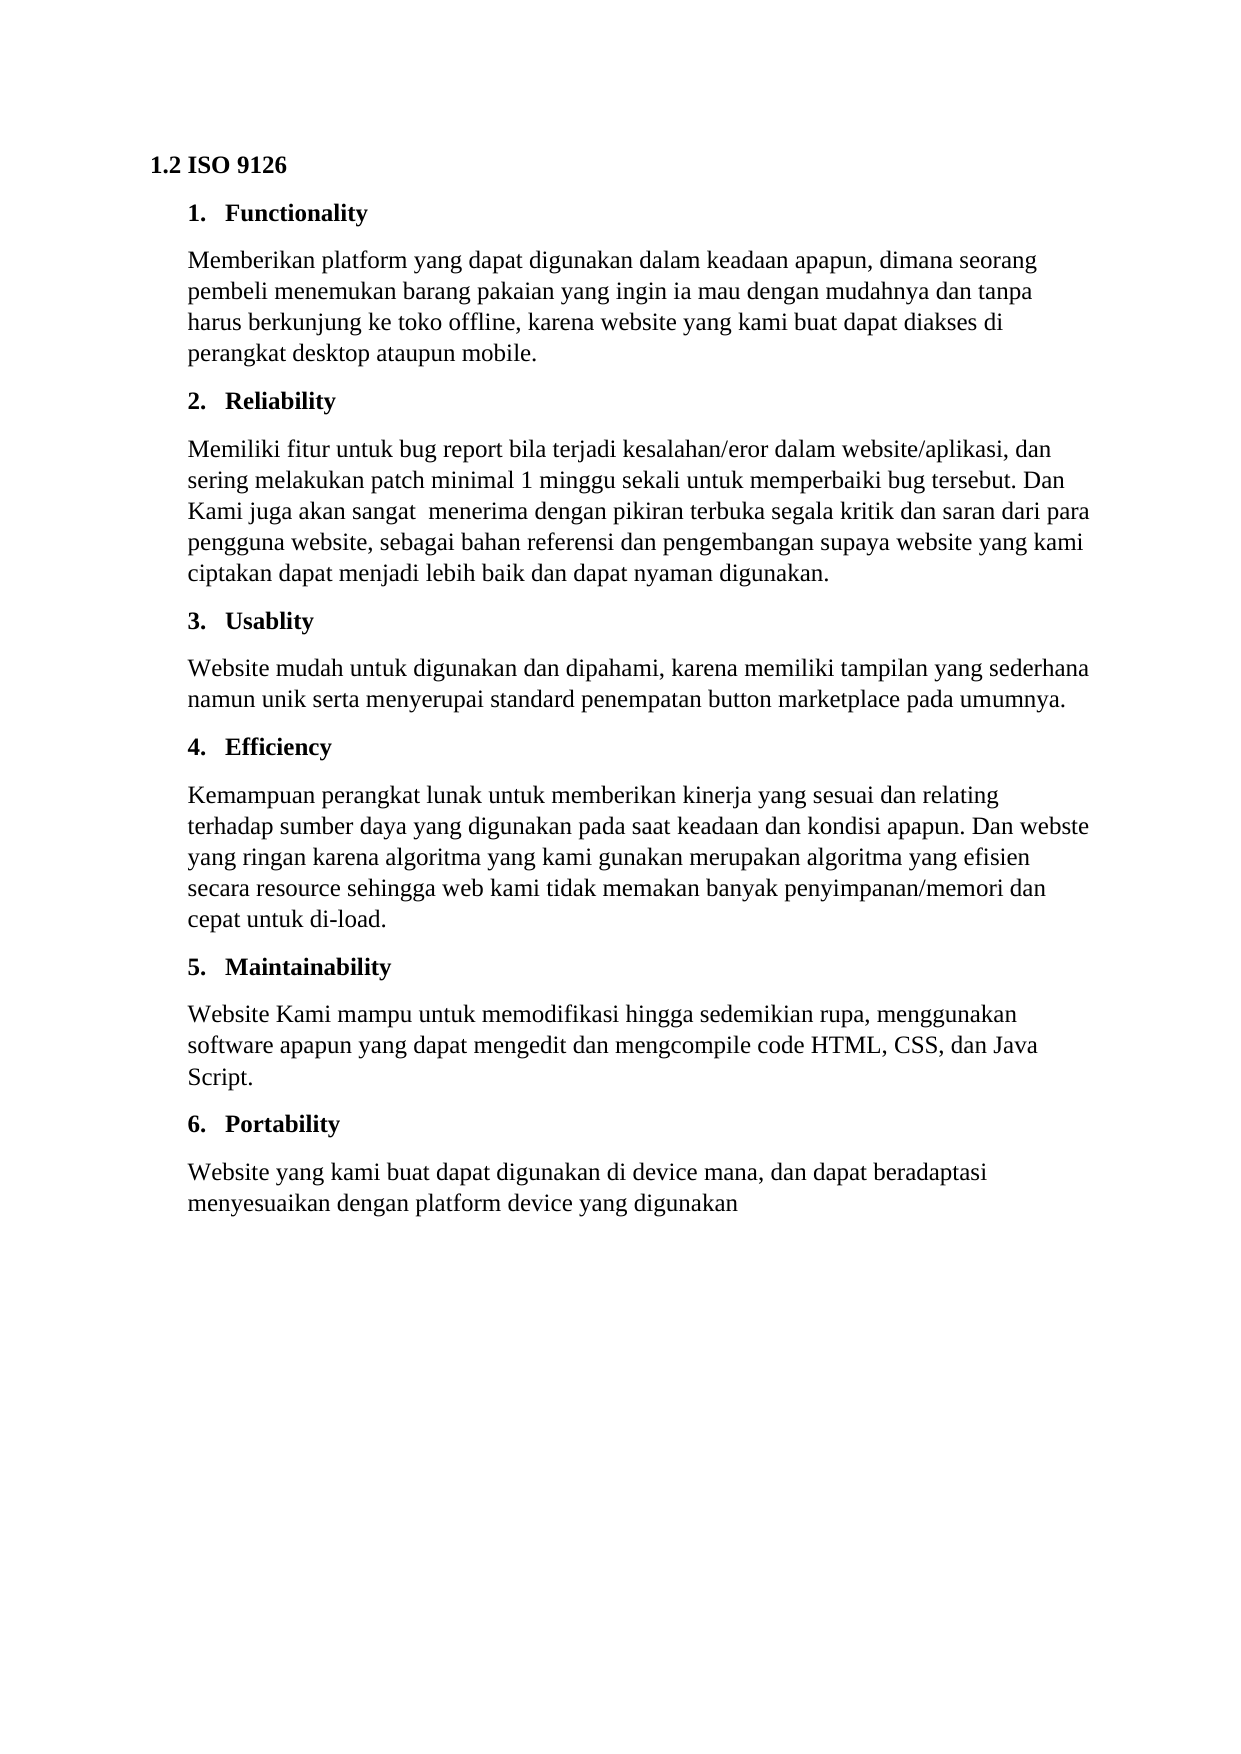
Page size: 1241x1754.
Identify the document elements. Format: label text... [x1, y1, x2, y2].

text Website Kami mampu untuk memodifikasi hingga sedemikian rupa, menggunakan software apapun yang dapat mengedit dan mengcompile code HTML, CSS, dan Java Script. [187, 999, 1090, 1090]
text Memberikan platform yang dapat digunakan dalam keadaan apapun, dimana seorang pembeli menemukan barang pakaian yang ingin ia mau dengan mudahnya dan tanpa harus berkunjung ke toko offline, karena website yang kami buat dapat diakses di perangkat desktop ataupun mobile. [187, 245, 1090, 367]
text Website yang kami buat dapat digunakan di device mana, dan dapat beradaptasi menyesuaikan dengan platform device yang digunakan [187, 1157, 1090, 1217]
text Memiliki fitur untuk bug report bila terjadi kesalahan/eror dalam website/aplikasi, dan sering melakukan patch minimal 1 minggu sekali untuk memperbaiki bug tersebut. Dan Kami juga akan sangat menerima dengan pikiran terbuka segala kritik dan saran dari para pengguna website, sebagai bahan referensi dan pengembangan supaya website yang kami ciptakan dapat menjadi lebih baik dan dapat nyaman digunakan. [187, 434, 1090, 587]
list Efficiency [187, 732, 1090, 761]
list Usablity [187, 606, 1090, 634]
text Kemampuan perangkat lunak untuk memberikan kinerja yang sesuai dan relating terhadap sumber daya yang digunakan pada saat keadaan dan kondisi apapun. Dan webste yang ringan karena algoritma yang kami gunakan merupakan algoritma yang efisien secara resource sehingga web kami tidak memakan banyak penyimpanan/memori dan cepat untuk di-load. [187, 780, 1090, 933]
list Maintainability [187, 952, 1090, 981]
list Reliability [187, 386, 1090, 415]
text 1.2 ISO 9126 [150, 150, 1090, 179]
list Functionality [187, 198, 1090, 226]
text Website mudah untuk digunakan dan dipahami, karena memiliki tampilan yang sederhana namun unik serta menyerupai standard penempatan button marketplace pada umumnya. [187, 653, 1090, 713]
list Portability [187, 1109, 1090, 1138]
